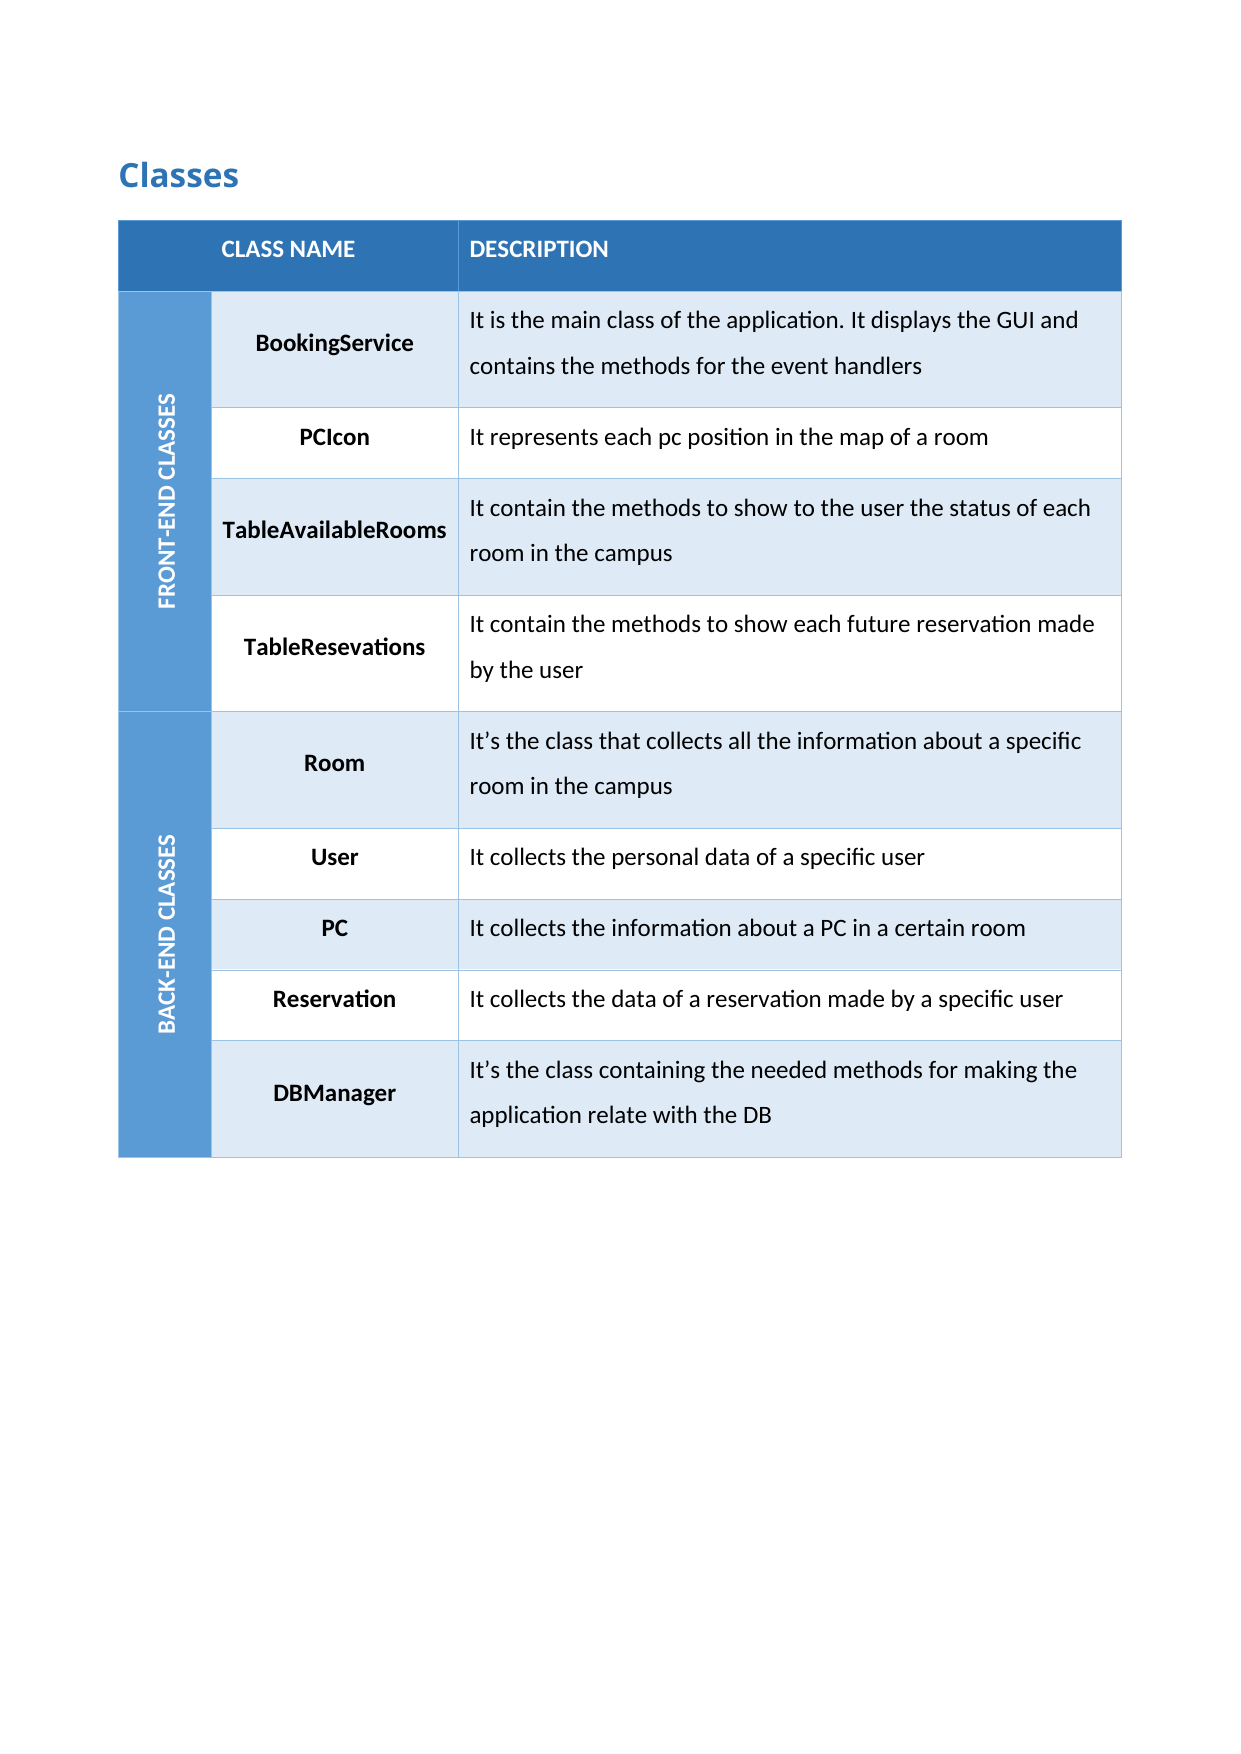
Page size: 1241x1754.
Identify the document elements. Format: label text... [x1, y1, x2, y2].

table_cell PCIcon [212, 408, 458, 478]
table_cell Room [212, 712, 458, 828]
table_cell DBManager [212, 1041, 458, 1157]
table_cell It is the main class of the application. It displays the GUI and contains the methods for the event handlers [459, 292, 1121, 407]
table_cell It collects the information about a PC in a certain room [459, 900, 1121, 969]
table_cell PC [212, 900, 458, 969]
table_cell TableResevations [212, 596, 458, 711]
table_cell FRONT-END CLASSES [119, 292, 211, 711]
table_cell It’s the class that collects all the information about a specific room in the campus [459, 712, 1121, 828]
table_header CLASS NAME [119, 221, 458, 291]
table_cell It contain the methods to show each future reservation made by the user [459, 596, 1121, 711]
table_cell It contain the methods to show to the user the status of each room in the campus [459, 479, 1121, 595]
table_cell It represents each pc position in the map of a room [459, 408, 1121, 478]
subtitle Classes [118, 152, 1122, 197]
table_cell BookingService [212, 292, 458, 407]
table_cell Reservation [212, 971, 458, 1040]
table_header DESCRIPTION [459, 221, 1121, 291]
table_cell It’s the class containing the needed methods for making the application relate with the DB [459, 1041, 1121, 1157]
table_cell It collects the data of a reservation made by a specific user [459, 971, 1121, 1040]
table_cell TableAvailableRooms [212, 479, 458, 595]
table_cell It collects the personal data of a specific user [459, 829, 1121, 899]
table_cell User [212, 829, 458, 899]
table_cell BACK-END CLASSES [119, 712, 211, 1157]
